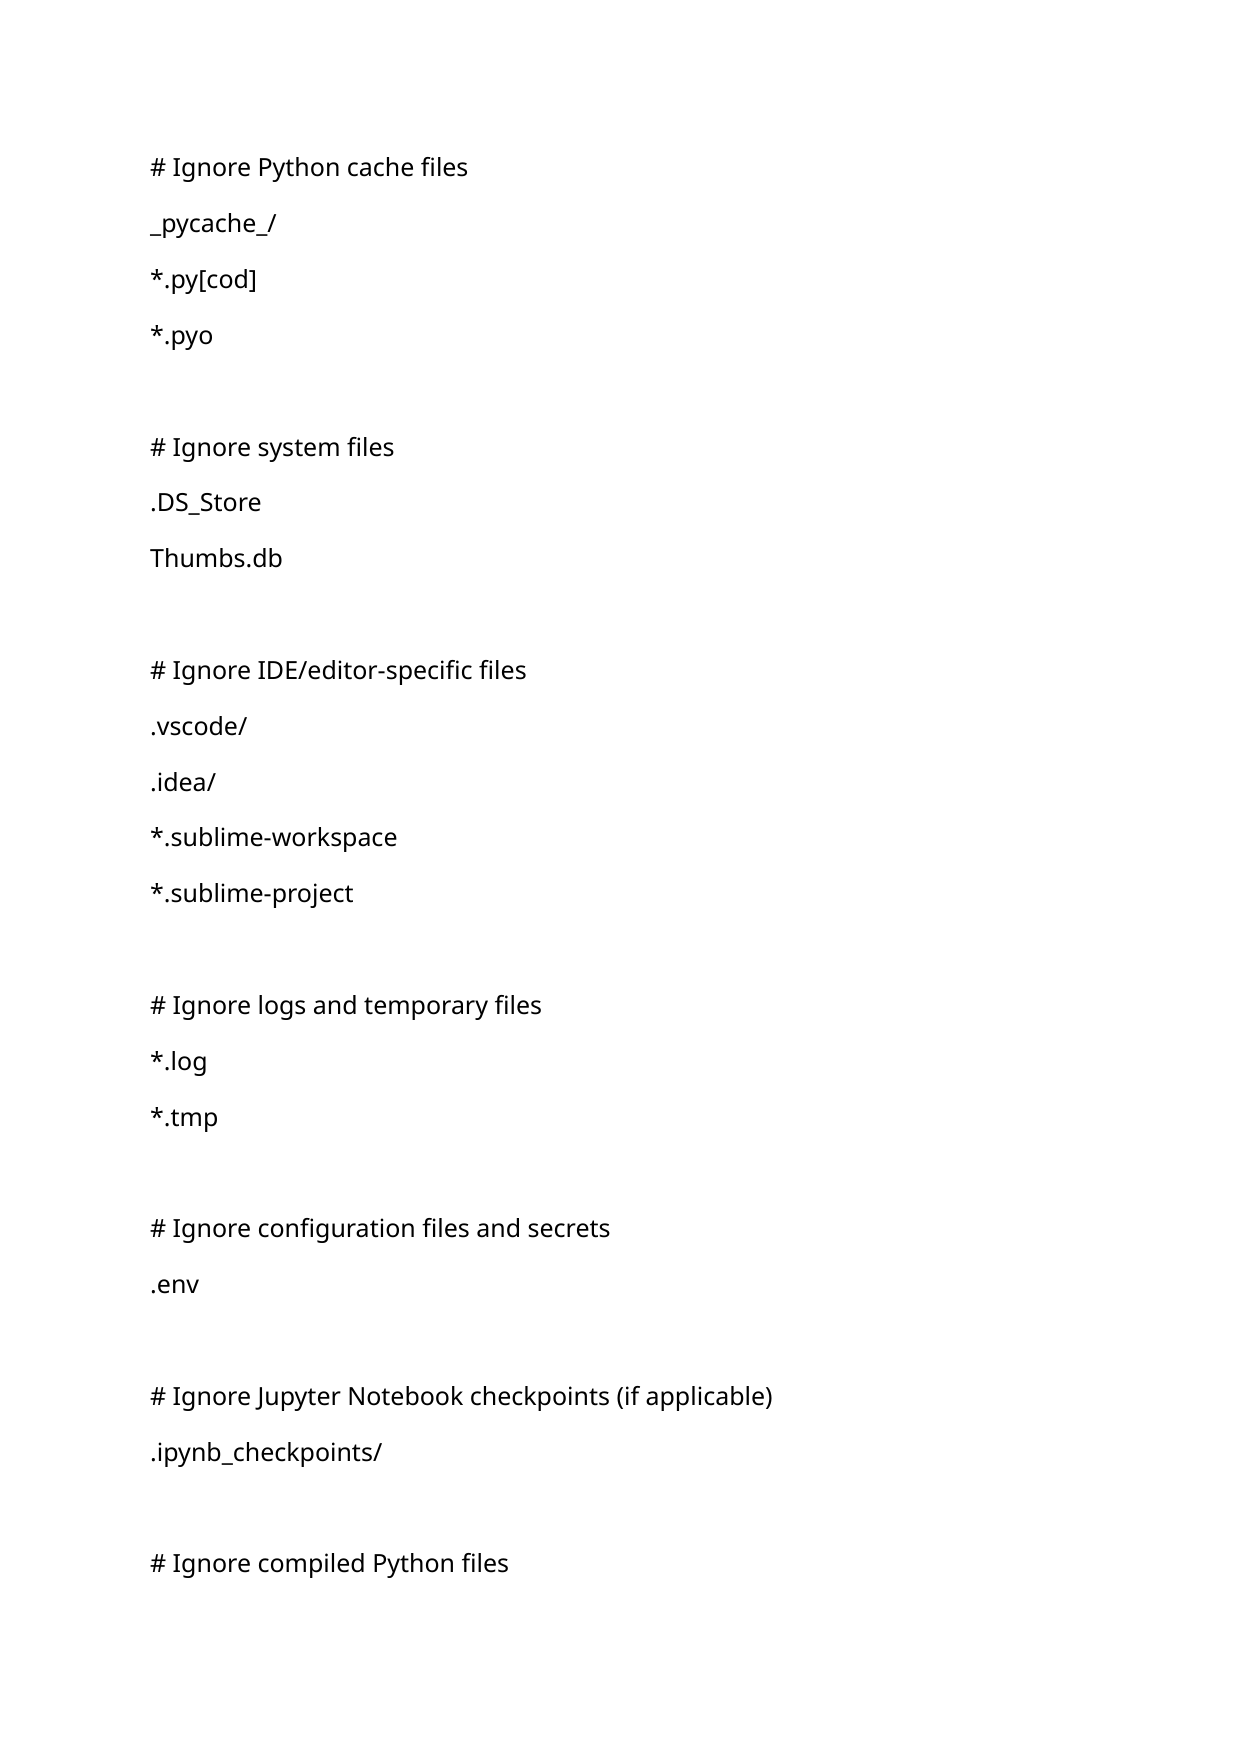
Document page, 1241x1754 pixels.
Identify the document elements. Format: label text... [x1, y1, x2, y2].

text .idea/ [150, 764, 1090, 798]
text # Ignore configuration files and secrets [150, 1211, 1090, 1245]
text Thumbs.db [150, 541, 1090, 575]
text *.pyo [150, 317, 1090, 352]
text _pycache_/ [150, 206, 1090, 240]
text .ipynb_checkpoints/ [150, 1434, 1090, 1468]
text *.sublime-project [150, 876, 1090, 910]
text # Ignore Python cache files [150, 150, 1090, 184]
text *.tmp [150, 1099, 1090, 1133]
text *.log [150, 1043, 1090, 1077]
text *.py[cod] [150, 262, 1090, 296]
text .vscode/ [150, 708, 1090, 742]
text # Ignore compiled Python files [150, 1546, 1090, 1580]
text # Ignore IDE/editor-specific files [150, 652, 1090, 687]
text # Ignore system files [150, 429, 1090, 463]
text .env [150, 1267, 1090, 1301]
text .DS_Store [150, 485, 1090, 519]
text *.sublime-workspace [150, 820, 1090, 854]
text # Ignore Jupyter Notebook checkpoints (if applicable) [150, 1378, 1090, 1412]
text # Ignore logs and temporary files [150, 987, 1090, 1022]
